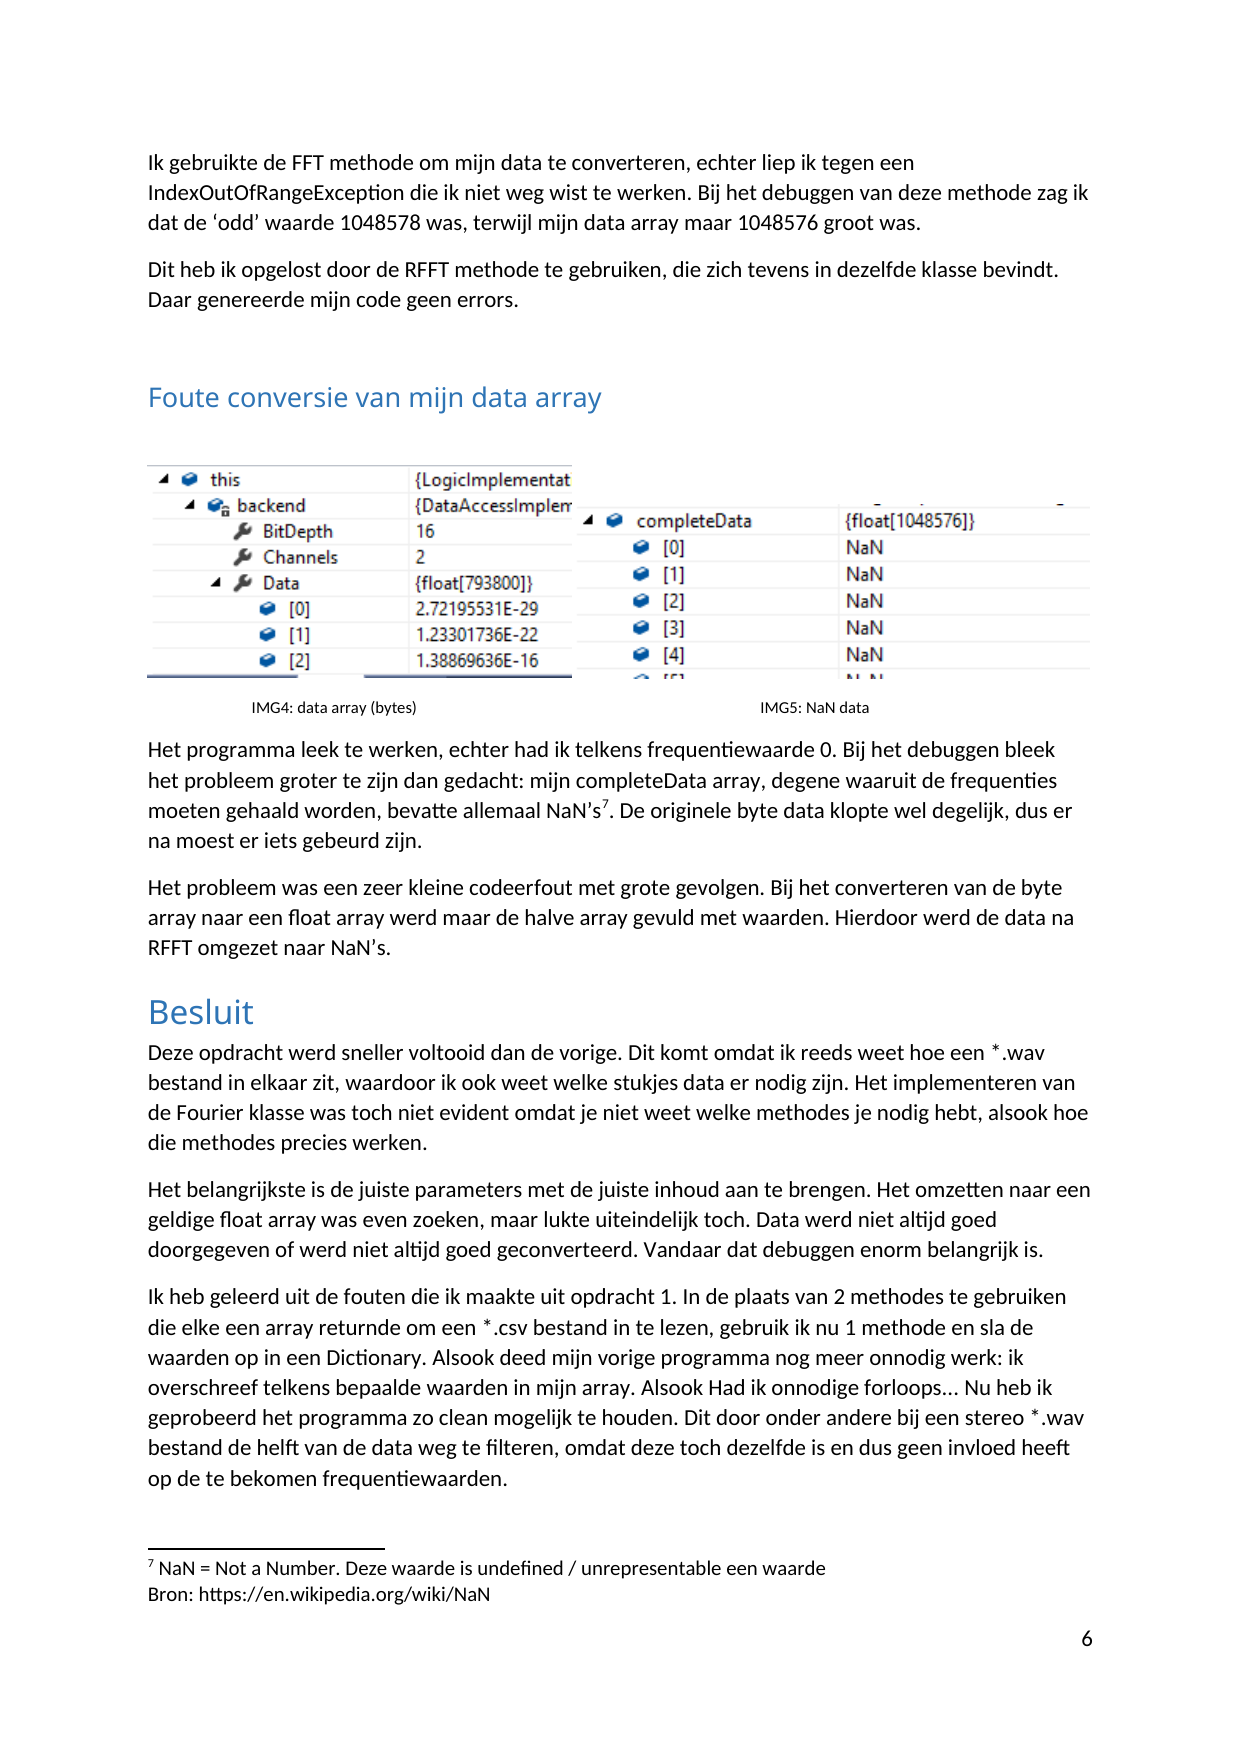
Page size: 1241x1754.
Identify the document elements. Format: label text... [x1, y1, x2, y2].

text Het probleem was een zeer kleine codeerfout met grote gevolgen. Bij het converteren van de byte array naar een float array werd maar de halve array gevuld met waarden. Hierdoor werd de data na RFFT omgezet naar NaN’s. [148, 873, 1093, 961]
subtitle Foute conversie van mijn data array [148, 379, 1093, 416]
text Het belangrijkste is de juiste parameters met de juiste inhoud aan te brengen. Het omzetten naar een geldige float array was even zoeken, maar lukte uiteindelijk toch. Data werd niet altijd goed doorgegeven of werd niet altijd goed geconverteerd. Vandaar dat debuggen enorm belangrijk is. [148, 1175, 1093, 1263]
picture [147, 465, 1090, 679]
subtitle Besluit [148, 989, 1093, 1034]
text Dit heb ik opgelost door de RFFT methode te gebruiken, die zich tevens in dezelfde klasse bevindt. Daar genereerde mijn code geen errors. [148, 255, 1093, 313]
text Het programma leek te werken, echter had ik telkens frequentiewaarde 0. Bij het debuggen bleek het probleem groter te zijn dan gedacht: mijn completeData array, degene waaruit de frequenties moeten gehaald worden, bevatte allemaal NaN’s. De originele byte data klopte wel degelijk, dus er na moest er iets gebeurd zijn. [148, 736, 1093, 854]
text Ik gebruikte de FFT methode om mijn data te converteren, echter liep ik tegen een IndexOutOfRangeException die ik niet weg wist te werken. Bij het debuggen van deze methode zag ik dat de ‘odd’ waarde 1048578 was, terwijl mijn data array maar 1048576 groot was. [148, 148, 1093, 236]
text Deze opdracht werd sneller voltooid dan de vorige. Dit komt omdat ik reeds weet hoe een *.wav bestand in elkaar zit, waardoor ik ook weet welke stukjes data er nodig zijn. Het implementeren van de Fourier klasse was toch niet evident omdat je niet weet welke methodes je nodig hebt, alsook hoe die methodes precies werken. [148, 1038, 1093, 1156]
text Ik heb geleerd uit de fouten die ik maakte uit opdracht 1. In de plaats van 2 methodes te gebruiken die elke een array returnde om een *.csv bestand in te lezen, gebruik ik nu 1 methode en sla de waarden op in een Dictionary. Alsook deed mijn vorige programma nog meer onnodig werk: ik overschreef telkens bepaalde waarden in mijn array. Alsook Had ik onnodige forloops... Nu heb ik geprobeerd het programma zo clean mogelijk te houden. Dit door onder andere bij een stereo *.wav bestand de helft van de data weg te filteren, omdat deze toch dezelfde is en dus geen invloed heeft op de te bekomen frequentiewaarden. [148, 1282, 1093, 1492]
text IMG4: data array (bytes) IMG5: NaN data [148, 697, 1093, 717]
